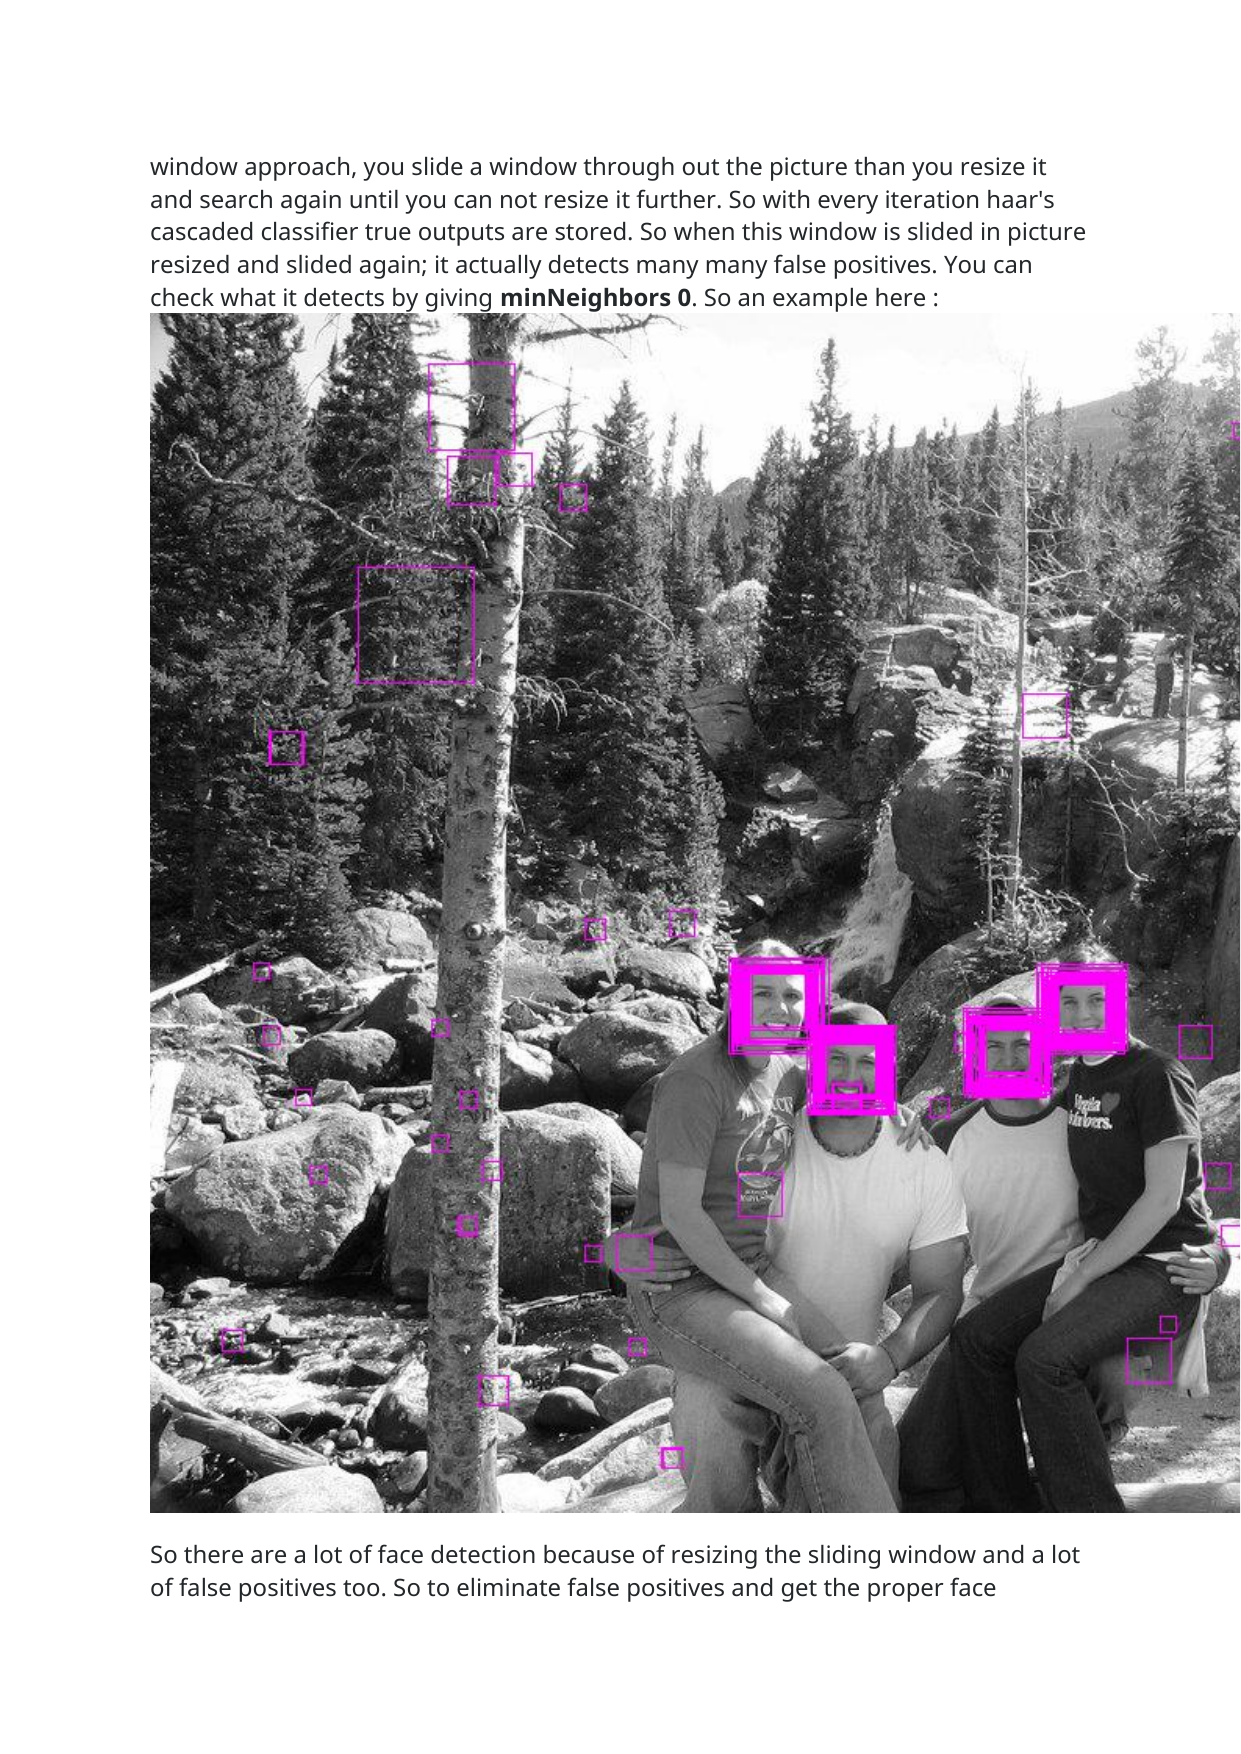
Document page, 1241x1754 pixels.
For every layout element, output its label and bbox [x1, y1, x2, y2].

picture [150, 313, 1241, 1513]
text [150, 150, 1090, 313]
text [150, 1538, 1090, 1603]
